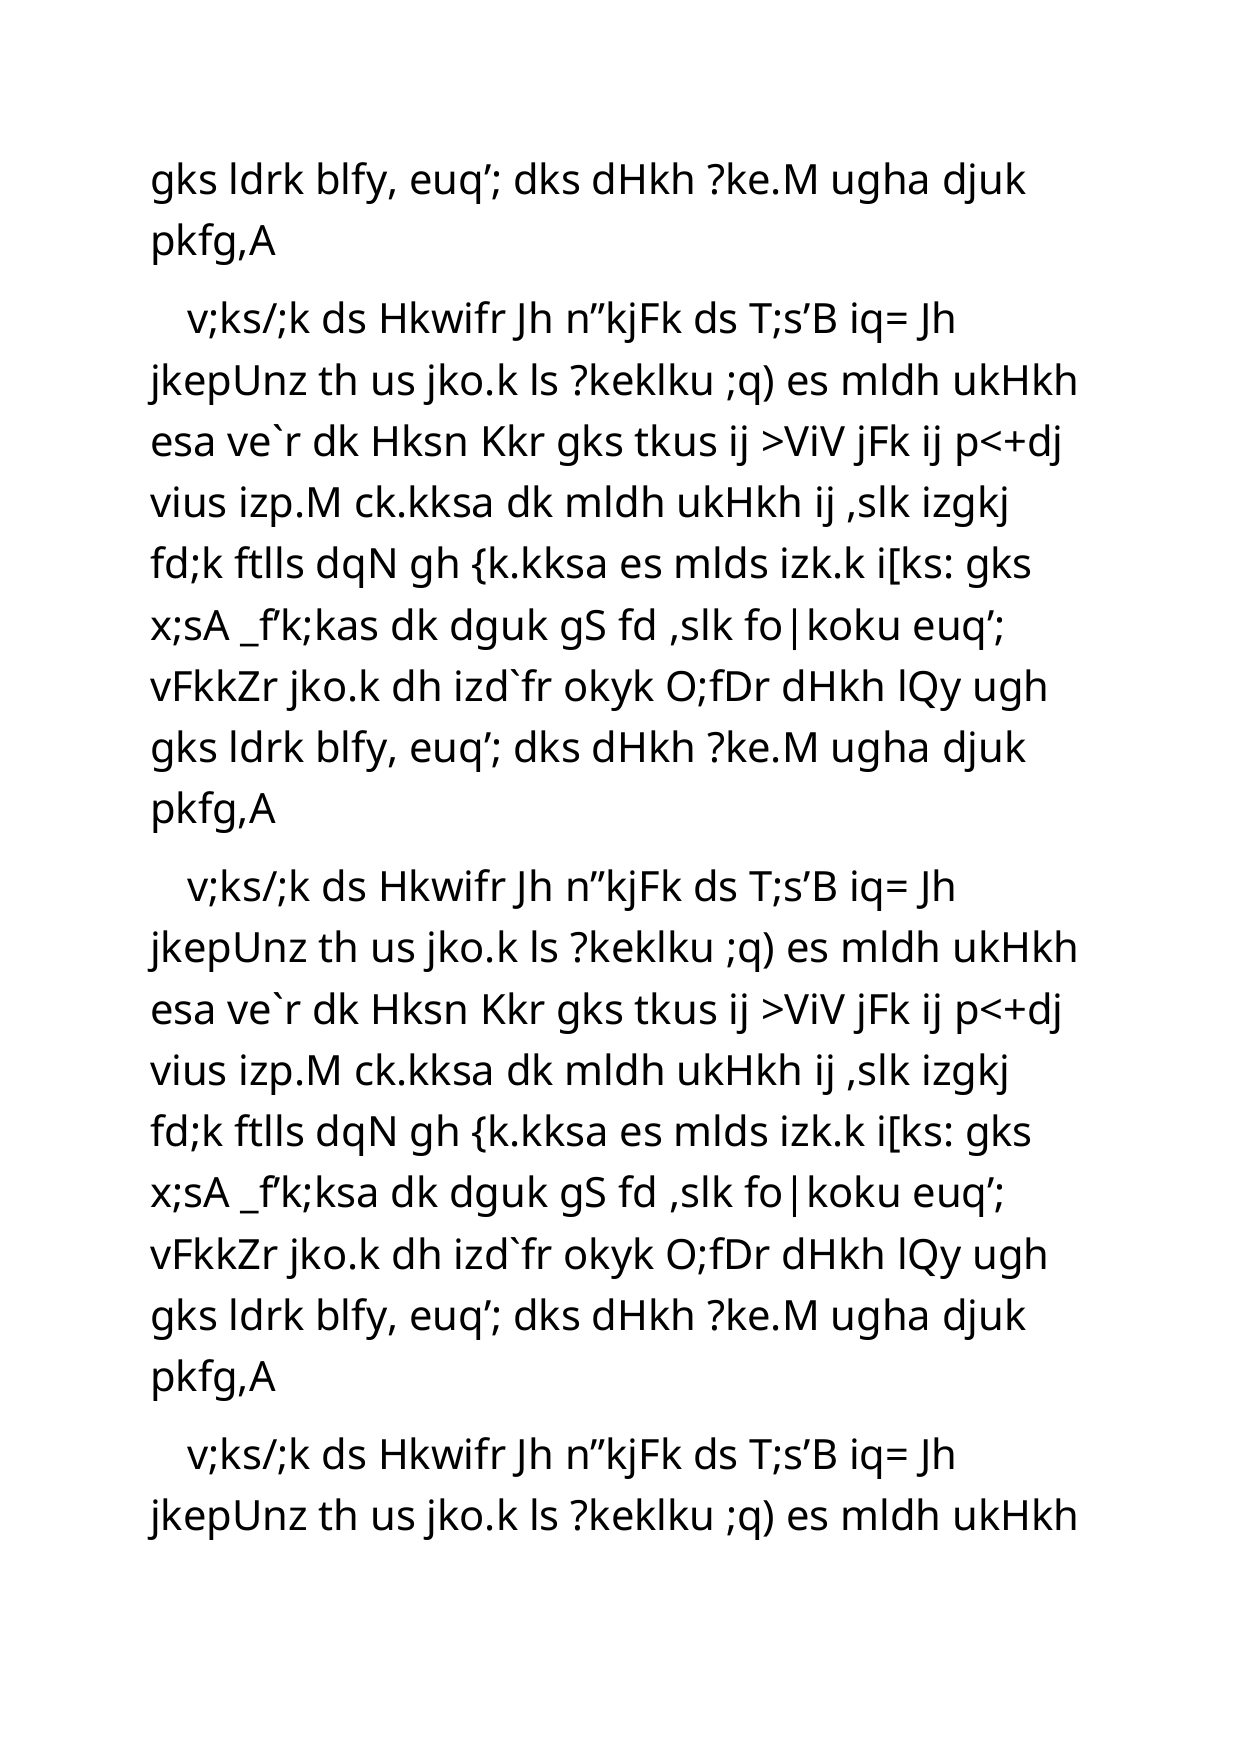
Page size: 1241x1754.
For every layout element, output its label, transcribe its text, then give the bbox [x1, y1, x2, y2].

text v;ks/;k ds Hkwifr Jh n”kjFk ds T;s’B iq= Jh jkepUnz th us jko.k ls ?keklku ;q) es mldh ukHkh esa ve`r dk Hksn Kkr gks tkus ij >ViV jFk ij p<+dj vius izp.M ck.kksa dk mldh ukHkh ij ,slk izgkj fd;k ftlls dqN gh {k.kksa es mlds izk.k i[ks: gks x;sA _f’k;kas dk dguk gS fd ,slk fo|koku euq’; vFkkZr jko.k dh izd`fr okyk O;fDr dHkh lQy ugh gks ldrk blfy, euq’; dks dHkh ?ke.M ugha djuk pkfg,A [150, 289, 1090, 836]
text v;ks/;k ds Hkwifr Jh n”kjFk ds T;s’B iq= Jh jkepUnz th us jko.k ls ?keklku ;q) es mldh ukHkh esa ve`r dk Hksn Kkr gks tkus ij >ViV jFk ij p<+dj vius izp.M ck.kksa dk mldh ukHkh ij ,slk izgkj fd;k ftlls dqN gh {k.kksa es mlds izk.k i[ks: gks x;sA _f’k;ksa dk dguk gS fd ,slk fo|koku euq’; vFkkZr jko.k dh izd`fr okyk O;fDr dHkh lQy ugh gks ldrk blfy, euq’; dks dHkh ?ke.M ugha djuk pkfg,A [150, 857, 1090, 1404]
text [150, 1425, 1090, 1543]
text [150, 150, 1090, 268]
